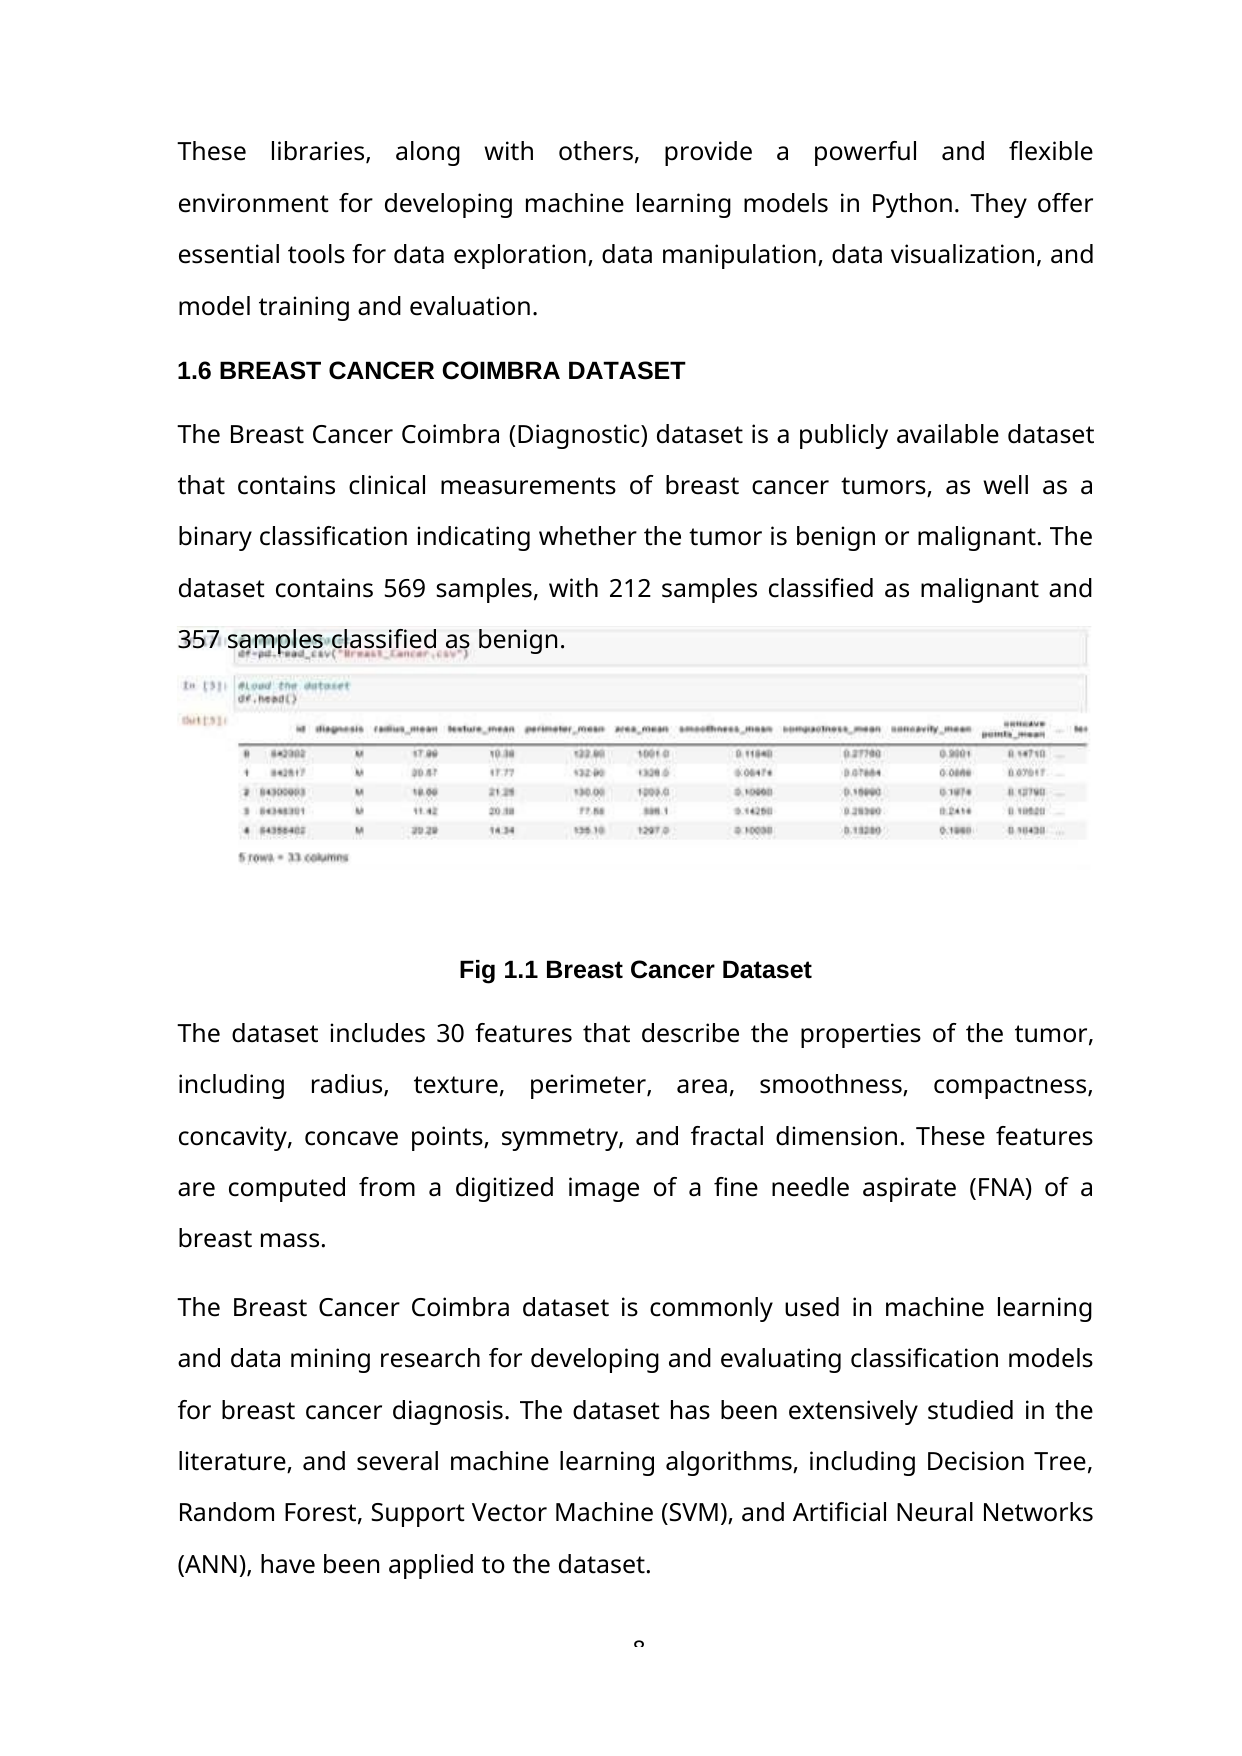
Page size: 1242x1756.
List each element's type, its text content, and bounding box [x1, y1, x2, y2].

text The Breast Cancer Coimbra dataset is commonly used in machine learning and data mining research for developing and evaluating classification models for breast cancer diagnosis. The dataset has been extensively studied in the literature, and several machine learning algorithms, including Decision Tree, Random Forest, Support Vector Machine (SVM), and Artificial Neural Networks (ANN), have been applied to the dataset. [177, 1289, 1094, 1580]
text The dataset includes 30 features that describe the properties of the tumor, including radius, texture, perimeter, area, smoothness, compactness, concavity, concave points, symmetry, and fractal dimension. These features are computed from a digitized image of a fine needle aspirate (FNA) of a breast mass. [177, 1016, 1095, 1255]
subtitle BREAST CANCER COIMBRA DATASET [177, 356, 1108, 385]
picture [176, 626, 1092, 870]
text The Breast Cancer Coimbra (Diagnostic) dataset is a publicly available dataset that contains clinical measurements of breast cancer tumors, as well as a binary classification indicating whether the tumor is benign or malignant. The dataset contains 569 samples, with 212 samples classified as malignant and 357 samples classified as benign. [177, 416, 1094, 656]
subtitle Fig 1.1 Breast Cancer Dataset [177, 955, 1094, 984]
text These libraries, along with others, provide a powerful and flexible environment for developing machine learning models in Python. They offer essential tools for data exploration, data manipulation, data visualization, and model training and evaluation. [177, 134, 1094, 322]
